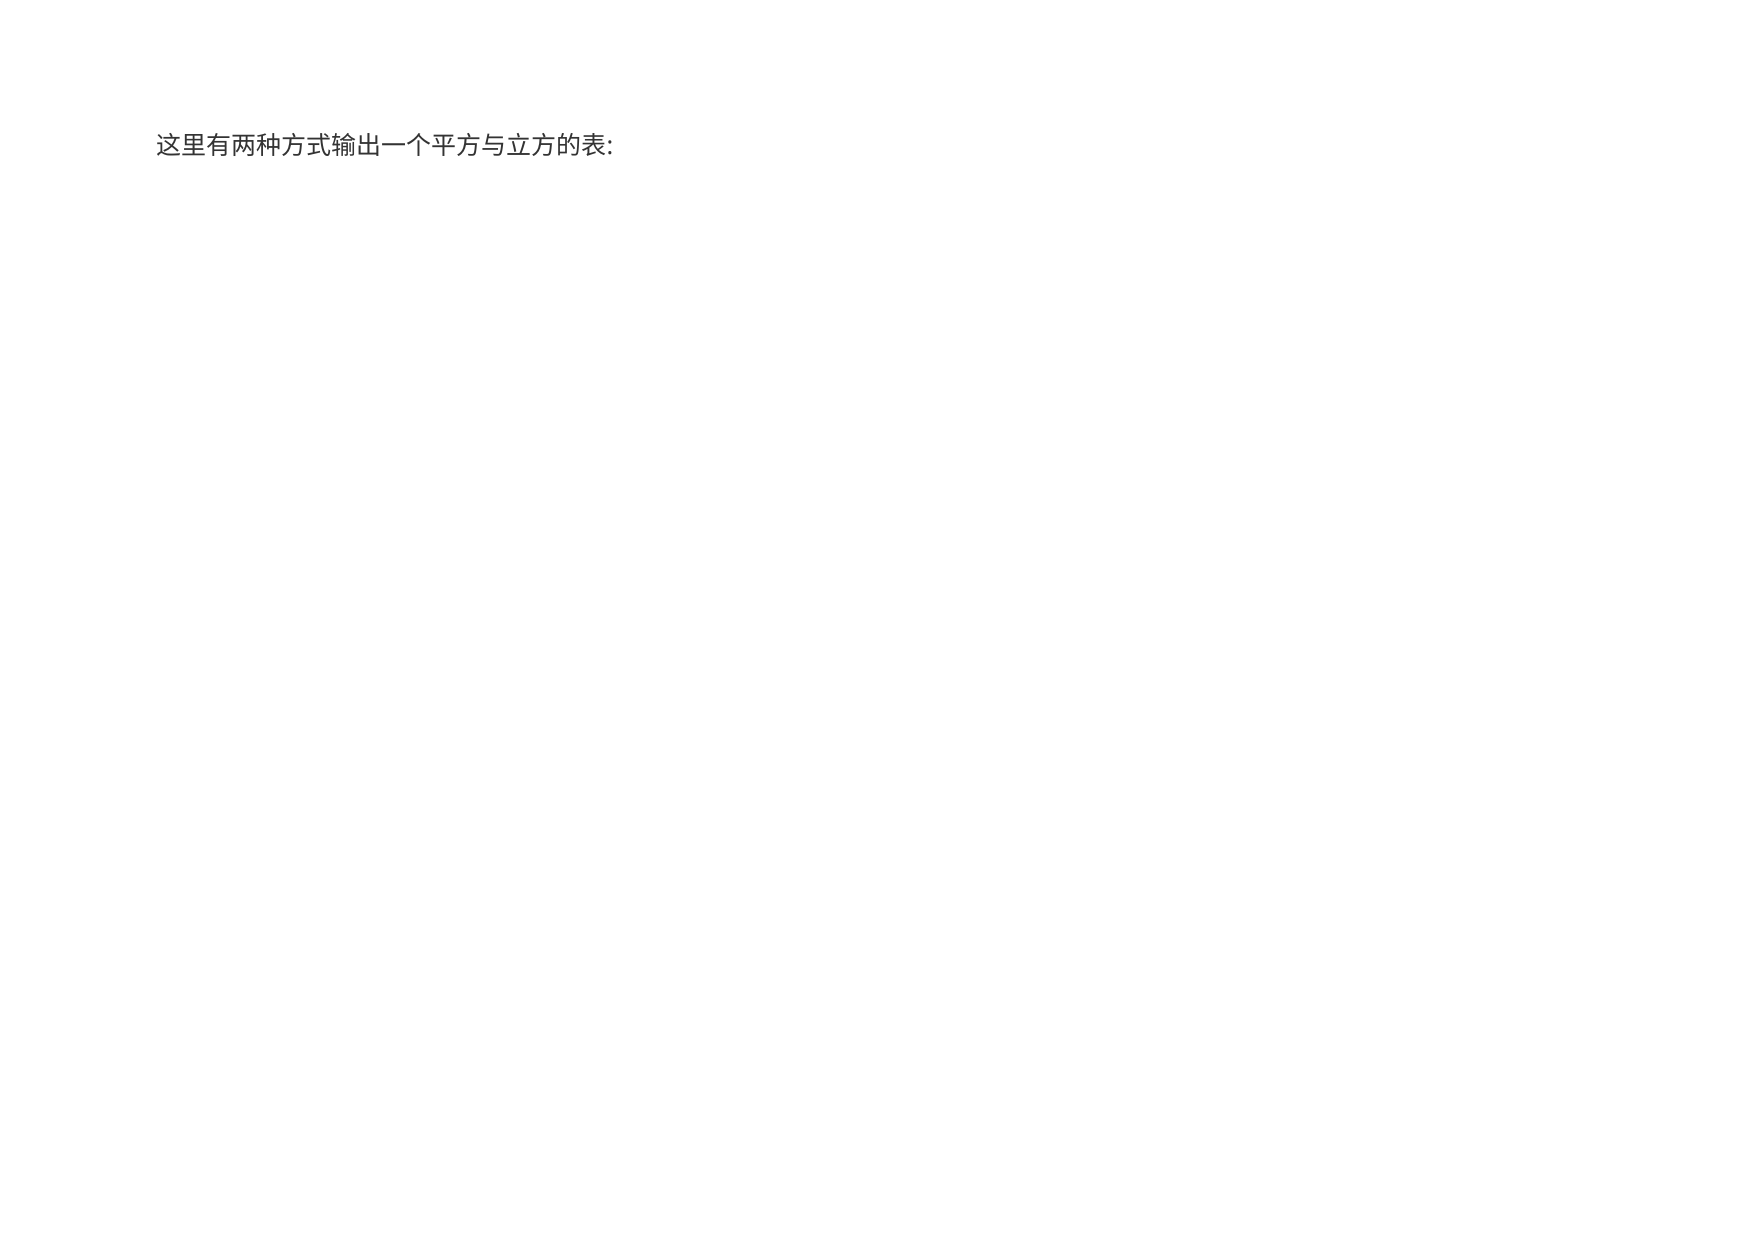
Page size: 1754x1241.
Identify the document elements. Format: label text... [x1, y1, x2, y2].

text 这里有两种方式输出一个平方与立方的表: [606, 125, 1597, 161]
